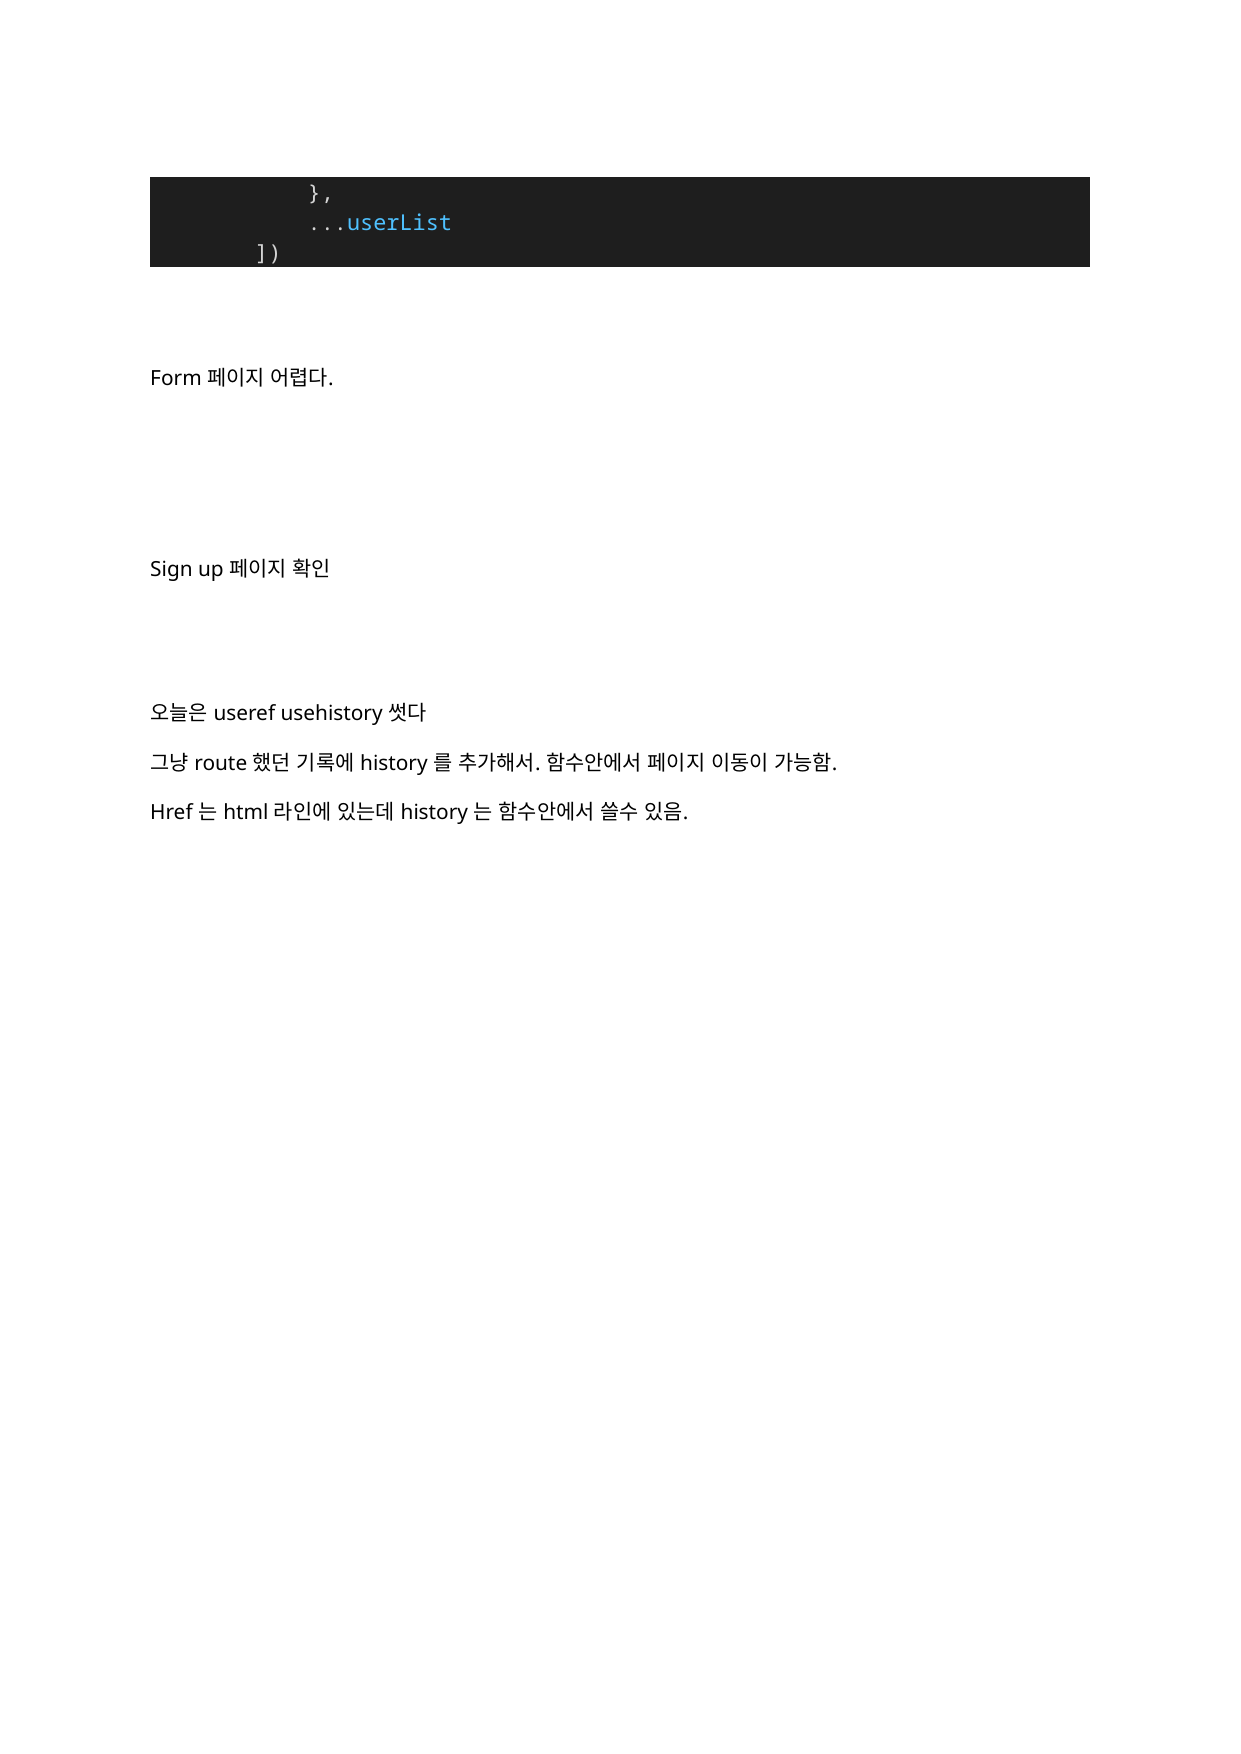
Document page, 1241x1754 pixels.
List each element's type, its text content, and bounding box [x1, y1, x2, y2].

text Href 는 html 라인에 있는데 history 는 함수안에서 쓸수 있음. [150, 795, 1090, 825]
text 오늘은 useref usehistory 썻다 [150, 696, 1090, 727]
text Form 페이지 어렵다. [150, 361, 1090, 391]
text Sign up 페이지 확인 [150, 552, 1090, 583]
text }, [150, 177, 1090, 207]
text ]) [150, 237, 1090, 267]
text 그냥 route 했던 기록에 history 를 추가해서. 함수안에서 페이지 이동이 가능함. [150, 746, 1090, 776]
text ...userList [150, 207, 1090, 237]
